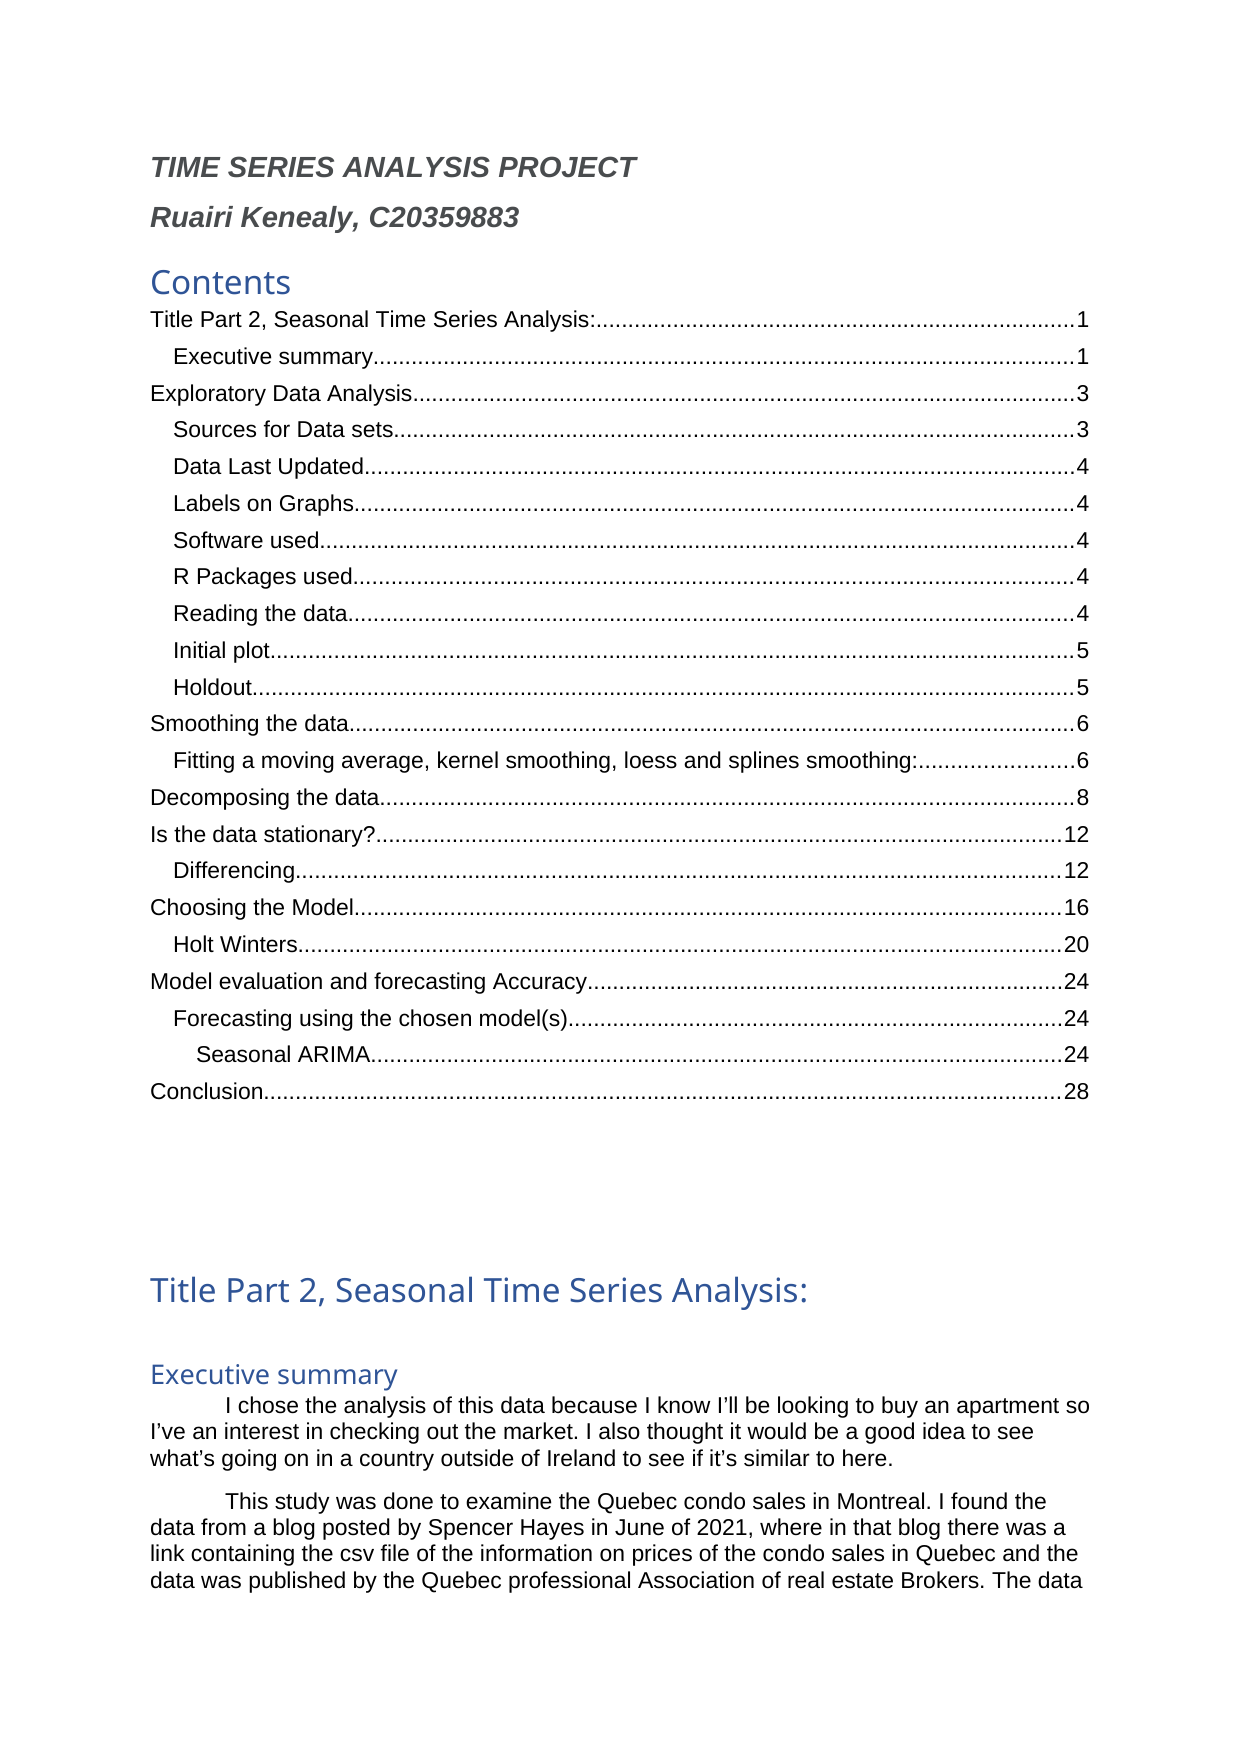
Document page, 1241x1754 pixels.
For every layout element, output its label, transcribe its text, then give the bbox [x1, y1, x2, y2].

text Initial plot 5 [270, 637, 1090, 663]
text Sources for Data sets 3 [173, 416, 1090, 443]
text Data Last Updated 4 [173, 453, 1090, 479]
text Is the data stationary? 12 [376, 821, 1090, 847]
text Decomposing the data 8 [150, 784, 1090, 810]
subtitle Title Part 2, Seasonal Time Series Analysis: [150, 1267, 1090, 1312]
subtitle Contents [150, 259, 1090, 304]
text Smoothing the data 6 [150, 710, 1090, 737]
text Labels on Graphs 4 [354, 490, 1090, 516]
text TIME SERIES ANALYSIS PROJECT [150, 150, 1090, 183]
subtitle Executive summary [150, 1355, 1090, 1392]
text Differencing 12 [173, 857, 1090, 884]
text Holdout 5 [252, 674, 1090, 700]
text Choosing the Model 16 [150, 894, 1090, 921]
text I chose the analysis of this data because I know I’ll be looking to buy an apartment so I’ve an interest in checking out the market. I also thought it would be a good idea to see what’s going on in a country outside of Ireland to see if it’s similar to here. [150, 1392, 1090, 1471]
text Title Part 2, Seasonal Time Series Analysis: 1 [150, 306, 1090, 332]
text Holt Winters 20 [298, 931, 1090, 957]
text Forecasting using the chosen model(s) 24 [173, 1004, 1090, 1031]
text Conclusion 28 [150, 1078, 1090, 1104]
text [150, 1488, 1090, 1593]
text Model evaluation and forecasting Accuracy 24 [150, 968, 1090, 994]
text Software used 4 [319, 527, 1090, 553]
text Exploratory Data Analysis 3 [150, 379, 1090, 406]
text Reading the data 4 [347, 600, 1090, 626]
text Ruairi Kenealy, C20359883 [150, 200, 1090, 234]
text Seasonal ARIMA 24 [370, 1041, 1090, 1068]
text Fitting a moving average, kernel smoothing, loess and splines smoothing: 6 [918, 747, 1090, 773]
text R Packages used 4 [352, 563, 1090, 590]
text Executive summary 1 [173, 343, 1090, 369]
